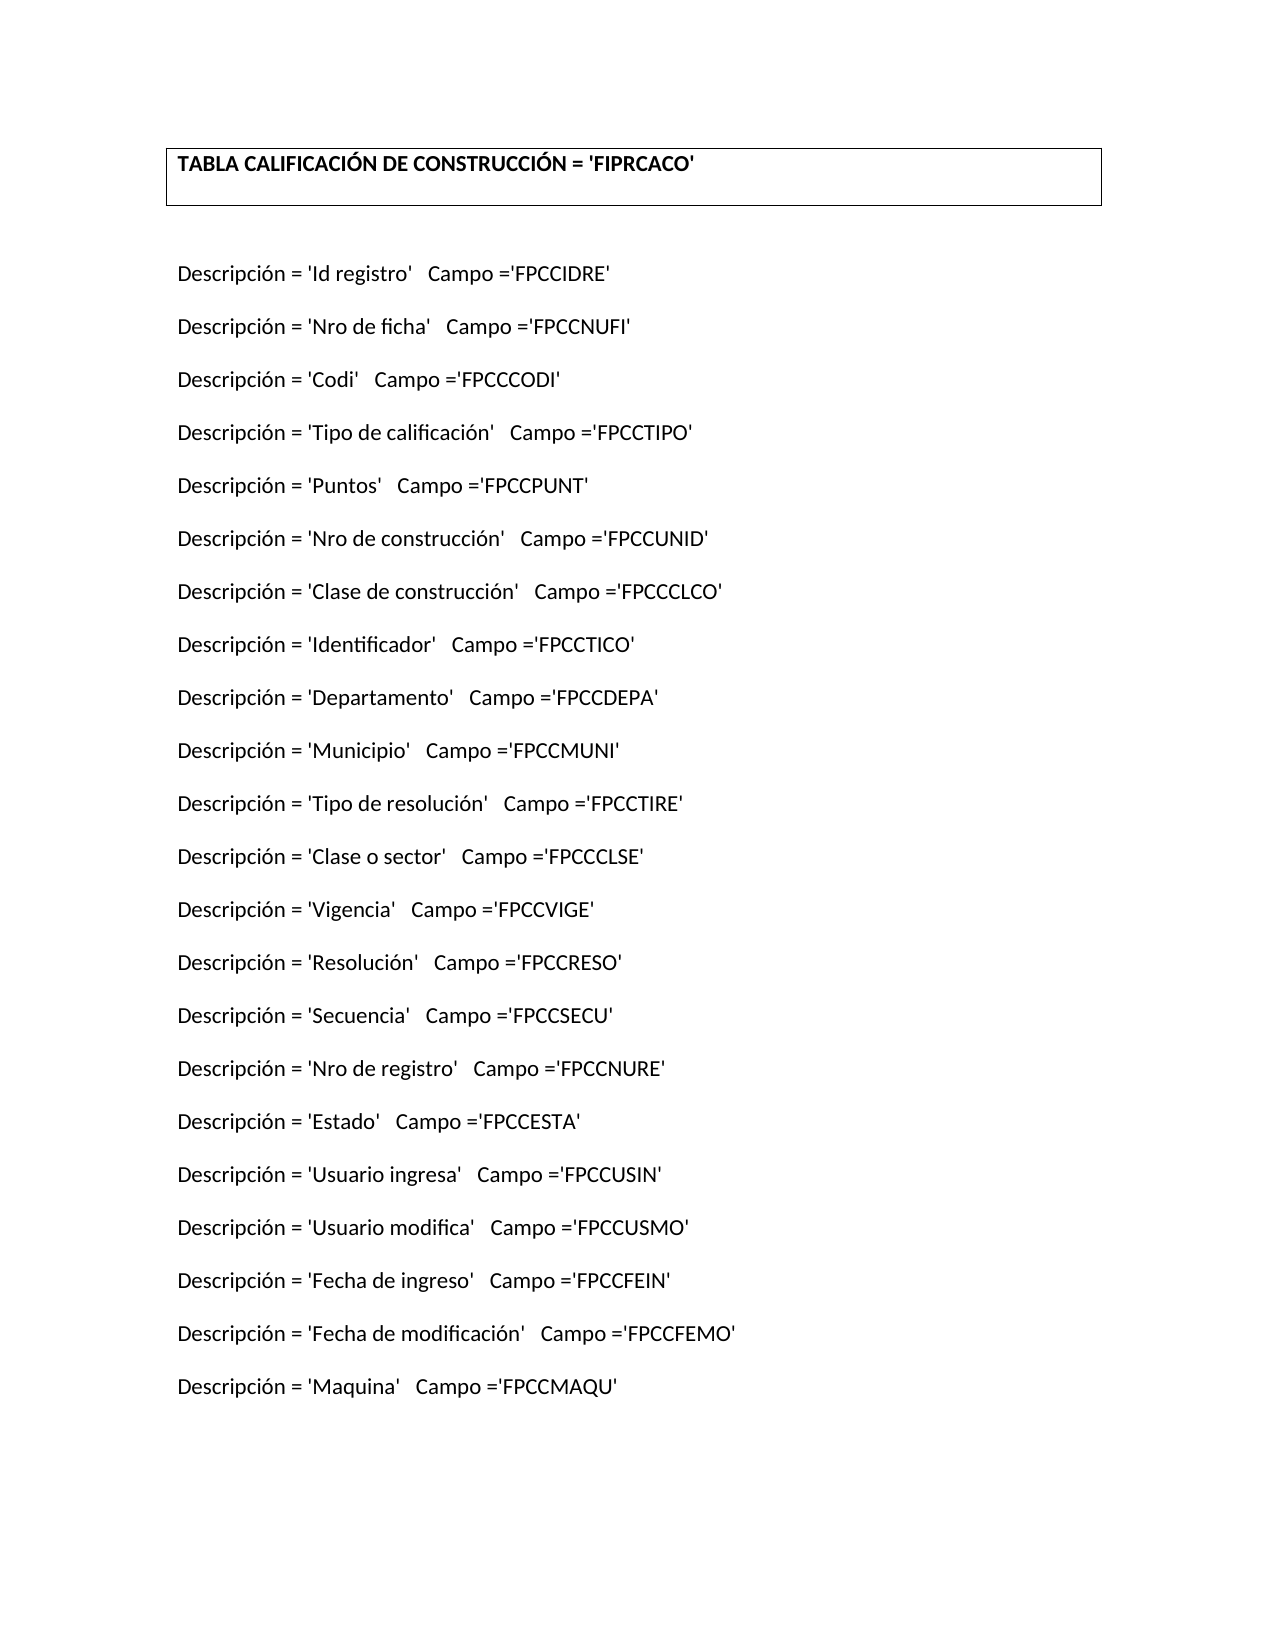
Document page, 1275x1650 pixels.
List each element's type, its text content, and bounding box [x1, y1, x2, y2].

text Descripción = 'Fecha de ingreso' Campo ='FPCCFEIN' [177, 1266, 1098, 1294]
text Descripción = 'Nro de registro' Campo ='FPCCNURE' [177, 1054, 1098, 1082]
text Descripción = 'Secuencia' Campo ='FPCCSECU' [177, 1001, 1098, 1029]
text Descripción = 'Maquina' Campo ='FPCCMAQU' [177, 1372, 1098, 1400]
text Descripción = 'Vigencia' Campo ='FPCCVIGE' [177, 895, 1098, 923]
text Descripción = 'Codi' Campo ='FPCCCODI' [177, 365, 1098, 393]
text Descripción = 'Puntos' Campo ='FPCCPUNT' [177, 471, 1098, 499]
text Descripción = 'Resolución' Campo ='FPCCRESO' [177, 948, 1098, 976]
text Descripción = 'Usuario modifica' Campo ='FPCCUSMO' [177, 1213, 1098, 1241]
text Descripción = 'Clase o sector' Campo ='FPCCCLSE' [177, 842, 1098, 870]
text Descripción = 'Departamento' Campo ='FPCCDEPA' [177, 683, 1098, 711]
text Descripción = 'Nro de ficha' Campo ='FPCCNUFI' [177, 312, 1098, 340]
text Descripción = 'Nro de construcción' Campo ='FPCCUNID' [177, 524, 1098, 552]
text Descripción = 'Clase de construcción' Campo ='FPCCCLCO' [177, 577, 1098, 605]
text Descripción = 'Tipo de calificación' Campo ='FPCCTIPO' [177, 418, 1098, 446]
table_header TABLA CALIFICACIÓN DE CONSTRUCCIÓN = 'FIPRCACO' [167, 149, 1101, 205]
text Descripción = 'Usuario ingresa' Campo ='FPCCUSIN' [177, 1160, 1098, 1188]
text Descripción = 'Id registro' Campo ='FPCCIDRE' [177, 259, 1098, 287]
text Descripción = 'Fecha de modificación' Campo ='FPCCFEMO' [177, 1319, 1098, 1347]
text Descripción = 'Tipo de resolución' Campo ='FPCCTIRE' [177, 789, 1098, 817]
text Descripción = 'Estado' Campo ='FPCCESTA' [177, 1107, 1098, 1135]
text Descripción = 'Municipio' Campo ='FPCCMUNI' [177, 736, 1098, 764]
text Descripción = 'Identificador' Campo ='FPCCTICO' [177, 630, 1098, 658]
